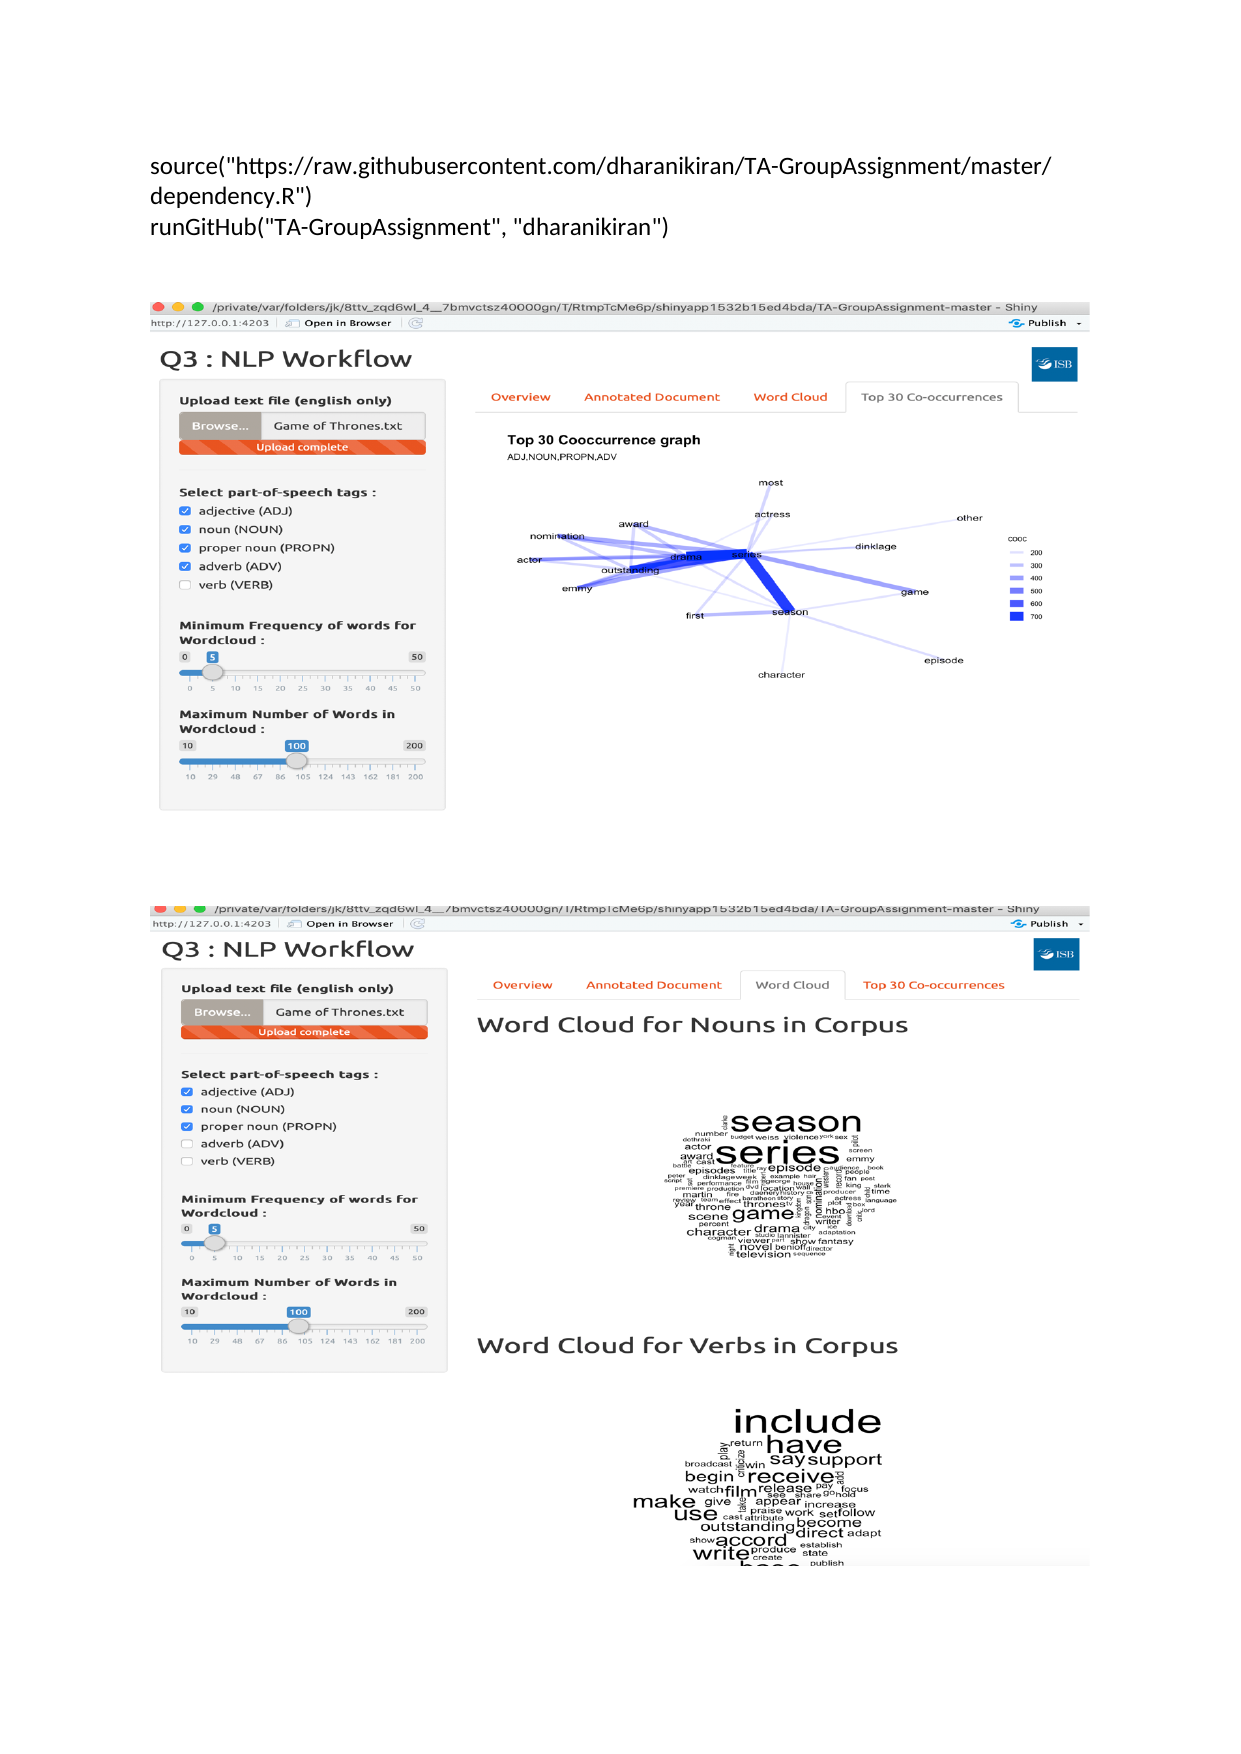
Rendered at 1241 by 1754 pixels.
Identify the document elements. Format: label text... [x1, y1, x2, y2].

picture [150, 302, 1090, 1566]
text runGitHub("TA-GroupAssignment", "dharanikiran") [150, 211, 1090, 242]
text source("https://raw.githubusercontent.com/dharanikiran/TA-GroupAssignment/master/dependency.R") [150, 150, 1090, 211]
